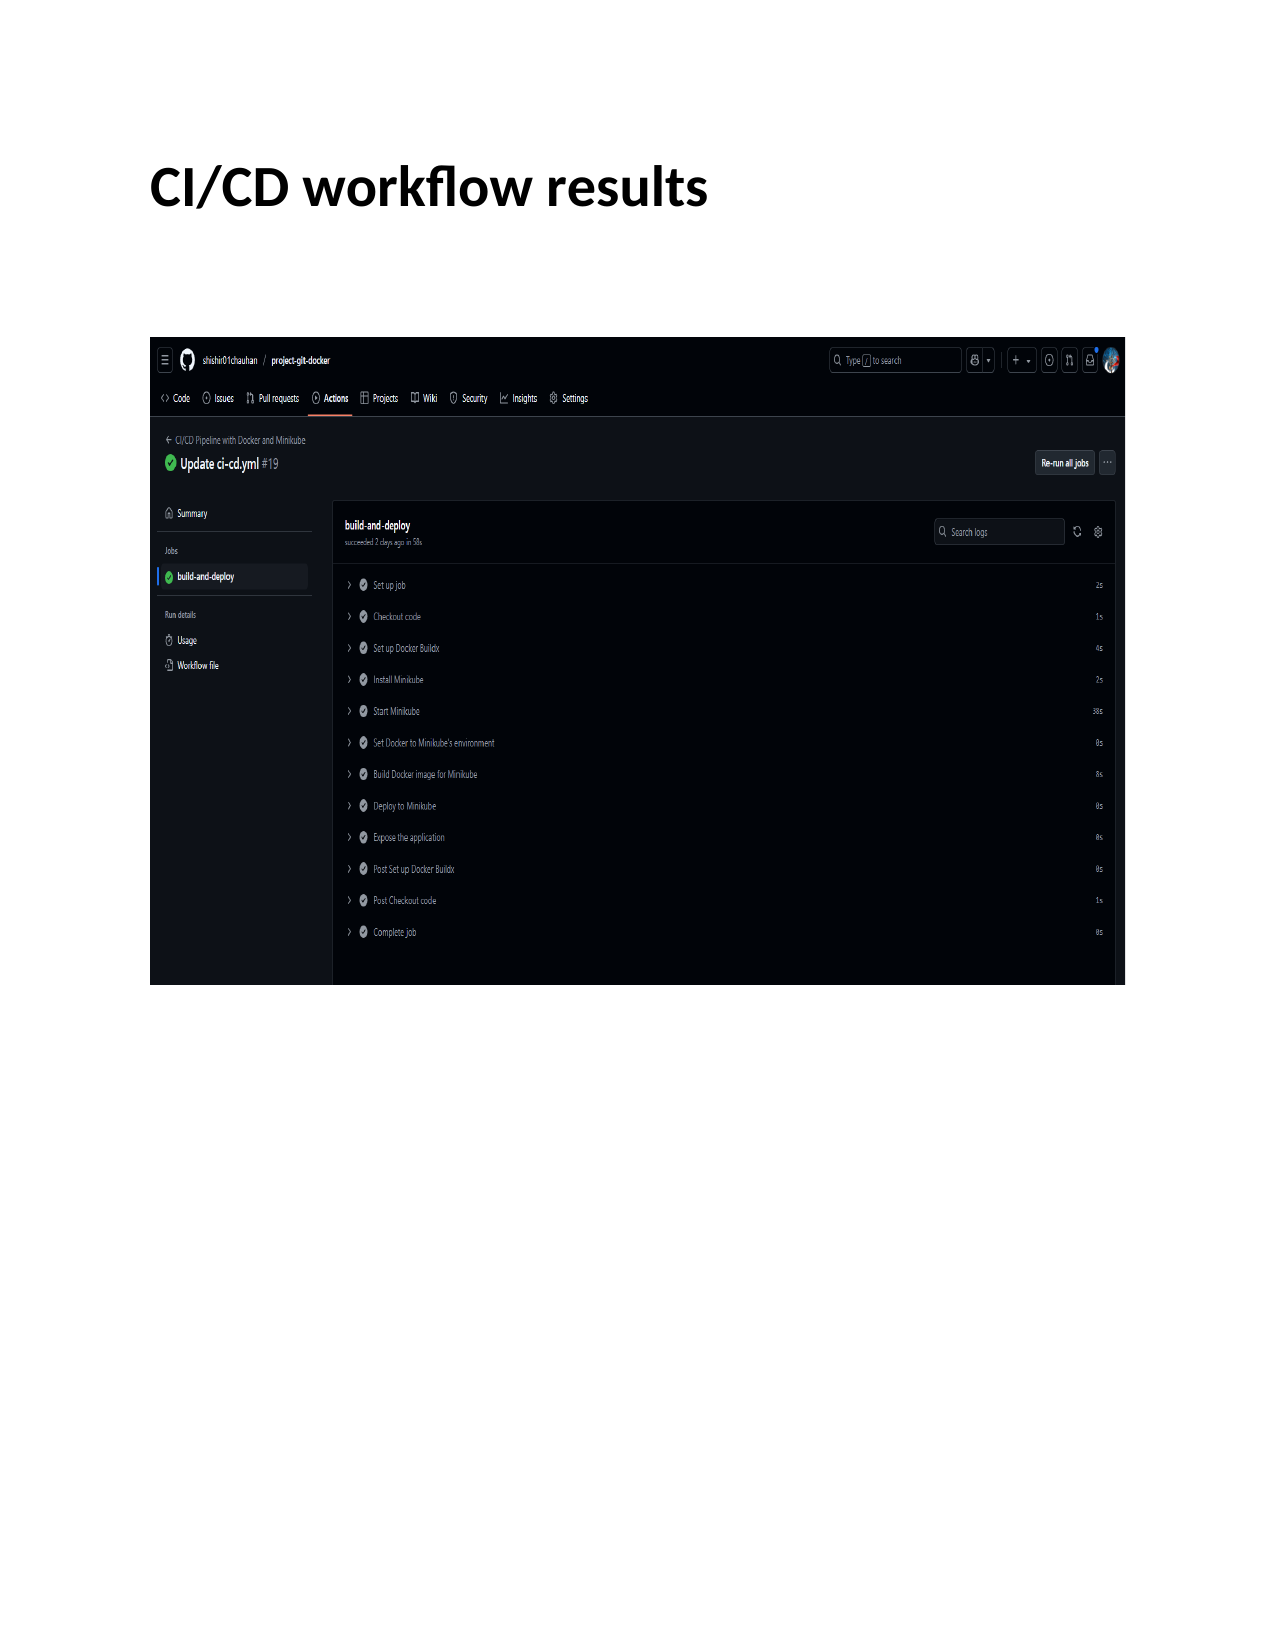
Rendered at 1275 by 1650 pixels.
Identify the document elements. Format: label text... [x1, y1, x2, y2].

picture [150, 337, 1125, 985]
text CI/CD workflow results [150, 150, 1125, 221]
